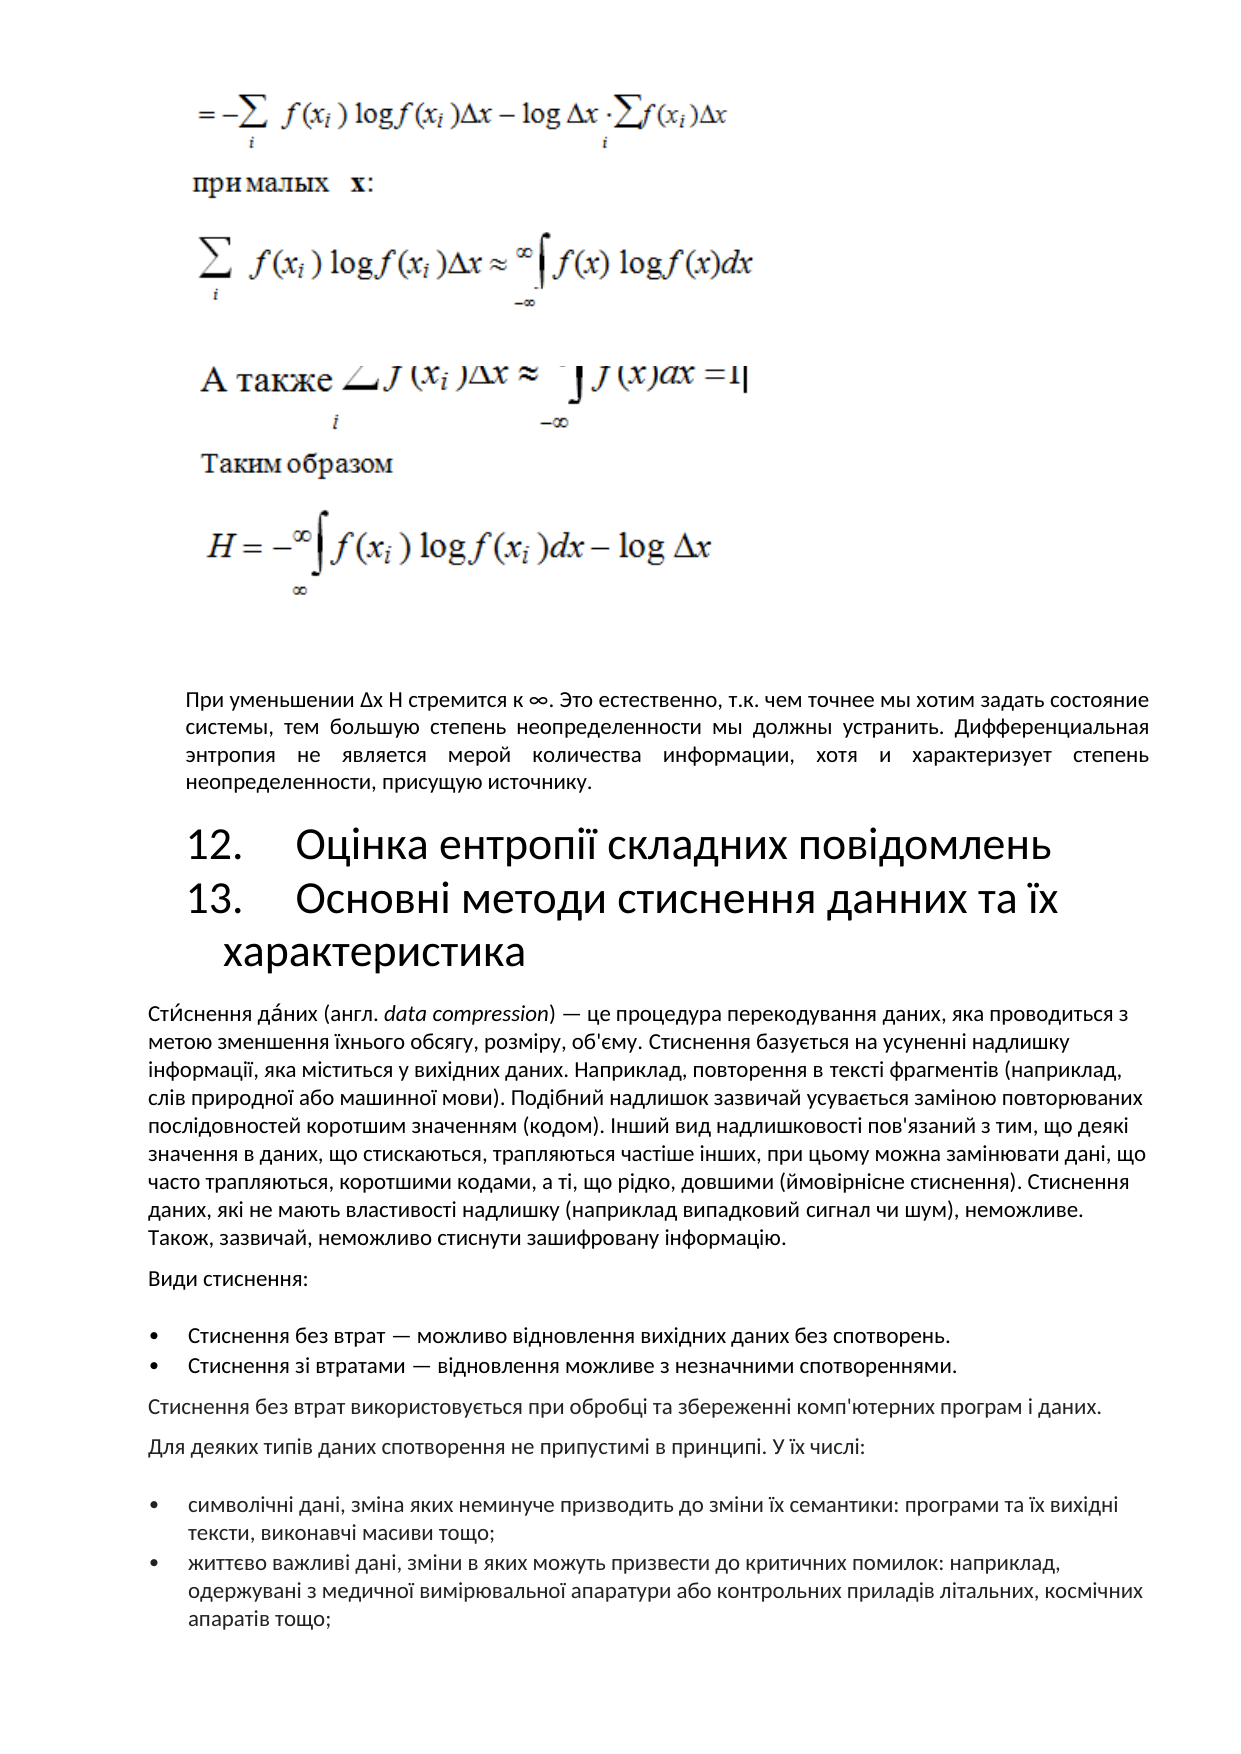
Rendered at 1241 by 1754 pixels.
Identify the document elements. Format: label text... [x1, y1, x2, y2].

picture [185, 87, 998, 311]
text Сти́снення да́них (англ. data compression) — це процедура перекодування даних, яка проводиться з метою зменшення їхнього обсягу, розміру, об'єму. Стиснення базується на усуненні надлишку інформації, яка міститься у вихідних даних. Наприклад, повторення в тексті фрагментів (наприклад, слів природної або машинної мови). Подібний надлишок зазвичай усувається заміною повторюваних послідовностей коротшим значенням (кодом). Інший вид надлишковості пов'язаний з тим, що деякі значення в даних, що стискаються, трапляються частіше інших, при цьому можна замінювати дані, що часто трапляються, коротшими кодами, а ті, що рідко, довшими (ймовірнісне стиснення). Стиснення даних, які не мають властивості надлишку (наприклад випадковий сигнал чи шум), неможливе. Також, зазвичай, неможливо стиснути зашифровану інформацію. [148, 999, 1153, 1251]
list Основні методи стиснення данних та їх характеристика [185, 871, 1153, 978]
list символічні дані, зміна яких неминуче призводить до зміни їх семантики: програми та їх вихідні тексти, виконавчі масиви тощо; [150, 1490, 1153, 1546]
list Стиснення зі втратами — відновлення можливе з незначними спотвореннями. [150, 1351, 1153, 1379]
text Для деяких типів даних спотворення не припустимі в принципі. У їх числі: [148, 1432, 1153, 1461]
text Види стиснення: [148, 1264, 1153, 1292]
list життєво важливі дані, зміни в яких можуть призвести до критичних помилок: наприклад, одержувані з медичної вимірювальної апаратури або контрольних приладів літальних, космічних апаратів тощо; [150, 1548, 1153, 1632]
text При уменьшении ∆х Н стремится к ∞. Это естественно, т.к. чем точнее мы хотим задать состояние системы, тем большую степень неопределенности мы должны устранить. Дифференциальная энтропия не является мерой количества информации, хотя и характеризует степень неопределенности, присущую источнику. [185, 685, 1151, 795]
picture [185, 366, 765, 609]
text Стиснення без втрат використовується при обробці та збереженні комп'ютерних програм і даних. [148, 1392, 1153, 1420]
list Оцінка ентропії складних повідомлень [185, 816, 1151, 871]
list Стиснення без втрат — можливо відновлення вихідних даних без спотворень. [150, 1321, 1153, 1349]
